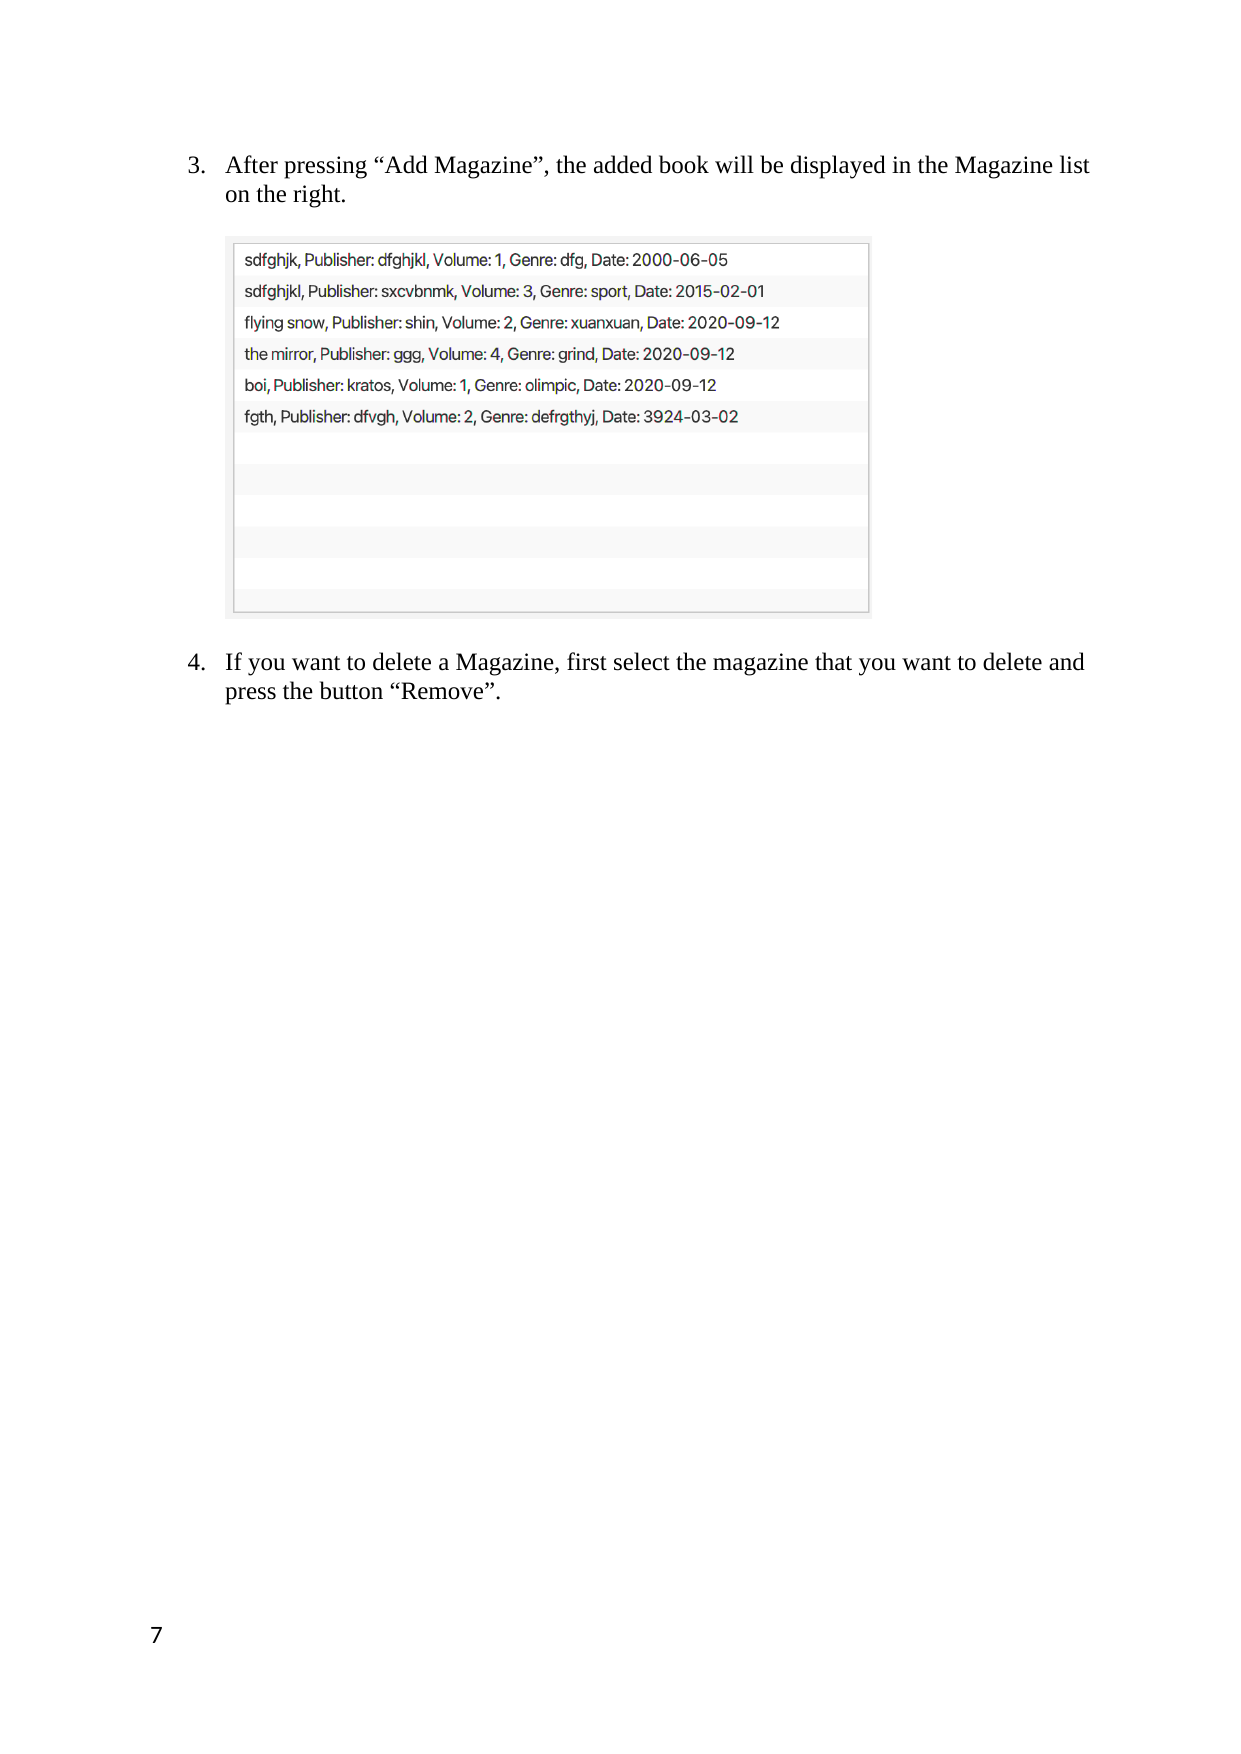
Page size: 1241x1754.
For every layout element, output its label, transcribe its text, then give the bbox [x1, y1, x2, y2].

picture [225, 236, 873, 619]
list After pressing “Add Magazine”, the added book will be displayed in the Magazine list on the right. [187, 150, 1090, 207]
list If you want to delete a Magazine, first select the magazine that you want to delete and press the button “Remove”. [187, 647, 1090, 705]
